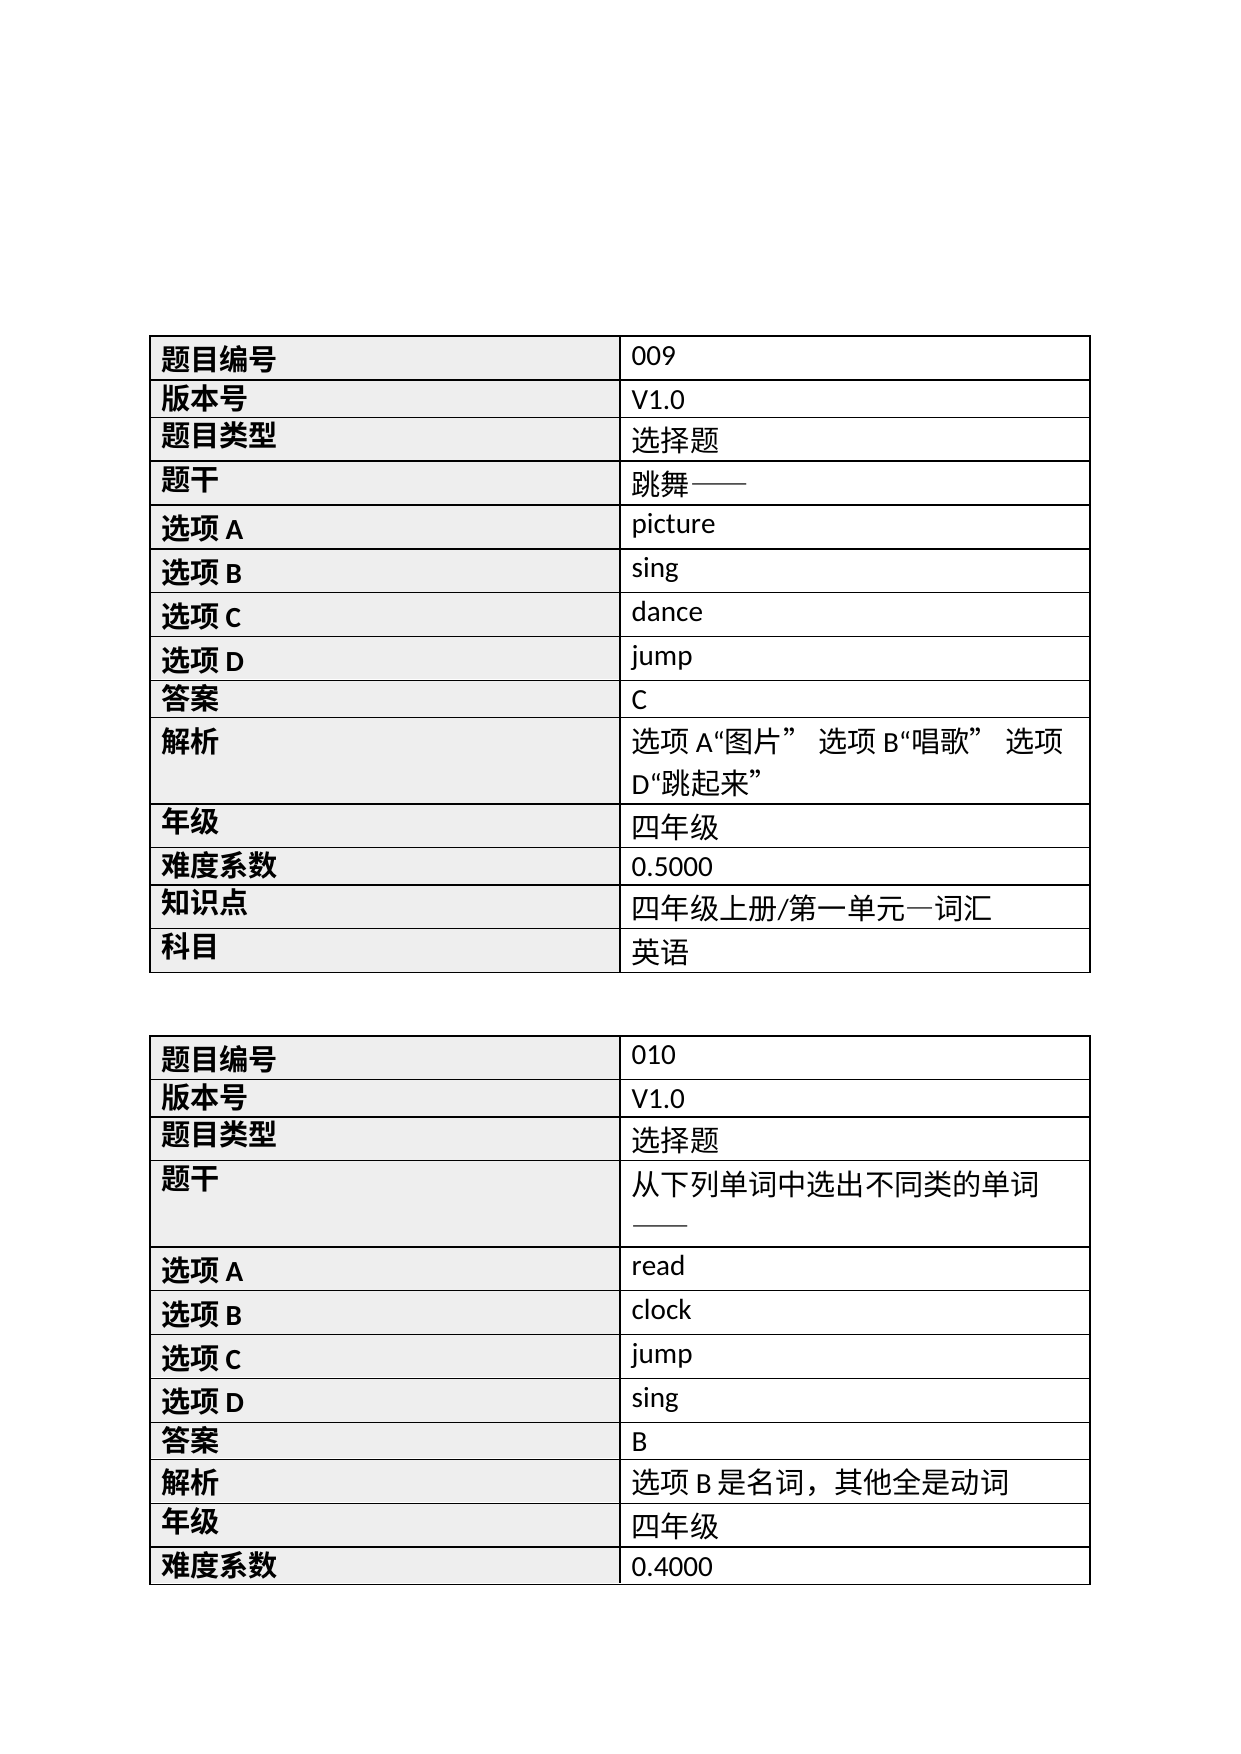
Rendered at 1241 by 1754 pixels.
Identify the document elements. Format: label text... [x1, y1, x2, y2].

table_cell jump [621, 1335, 1089, 1377]
table_cell 题干 [151, 462, 619, 504]
table_cell picture [621, 506, 1089, 548]
table_cell 选项C [151, 1335, 619, 1377]
table_cell 难度系数 [151, 848, 619, 884]
table_cell 版本号 [151, 1080, 619, 1116]
table_cell 题目类型 [151, 1118, 619, 1160]
table_cell 答案 [151, 1423, 619, 1458]
table_cell 选择题 [621, 1118, 1089, 1160]
table_cell 科目 [151, 929, 619, 972]
table_cell 选择题 [621, 418, 1089, 460]
table_cell 知识点 [151, 886, 619, 928]
table_cell 跳舞—— [621, 462, 1089, 504]
table_header 009 [621, 337, 1089, 379]
table_cell read [621, 1248, 1089, 1290]
table_cell 四年级 [621, 1504, 1089, 1546]
table_cell 解析 [151, 1460, 619, 1502]
table_cell 选项B是名词，其他全是动词 [621, 1460, 1089, 1502]
table_cell 英语 [621, 929, 1089, 972]
table_cell 四年级上册/第一单元—词汇 [621, 886, 1089, 928]
table_header 010 [621, 1037, 1089, 1079]
table_cell clock [621, 1291, 1089, 1334]
table_cell 选项C [151, 593, 619, 636]
table_cell jump [621, 637, 1089, 679]
table_cell C [621, 681, 1089, 717]
table_cell sing [621, 550, 1089, 592]
table_header 题目编号 [151, 1037, 619, 1079]
table_cell 0.4000 [621, 1548, 1089, 1583]
table_cell 选项A [151, 506, 619, 548]
table_cell 四年级 [621, 805, 1089, 847]
table_cell 选项B [151, 550, 619, 592]
table_cell 0.5000 [621, 848, 1089, 884]
table_cell V1.0 [621, 381, 1089, 416]
table_cell B [621, 1423, 1089, 1458]
table_cell 难度系数 [151, 1548, 619, 1583]
table_cell 答案 [151, 681, 619, 717]
table_cell 选项A [151, 1248, 619, 1290]
table_header 题目编号 [151, 337, 619, 379]
table_cell sing [621, 1379, 1089, 1421]
table_cell 解析 [151, 718, 619, 803]
table_cell 选项A“图片” 选项B“唱歌” 选项D“跳起来” [621, 718, 1089, 803]
table_cell 题干 [151, 1161, 619, 1246]
table_cell 年级 [151, 805, 619, 847]
table_cell 选项D [151, 637, 619, 679]
table_cell 年级 [151, 1504, 619, 1546]
table_cell 版本号 [151, 381, 619, 416]
table_cell 题目类型 [151, 418, 619, 460]
table_cell 选项D [151, 1379, 619, 1421]
table_cell V1.0 [621, 1080, 1089, 1116]
table_cell 从下列单词中选出不同类的单词—— [621, 1161, 1089, 1246]
table_cell dance [621, 593, 1089, 636]
table_cell 选项B [151, 1291, 619, 1334]
